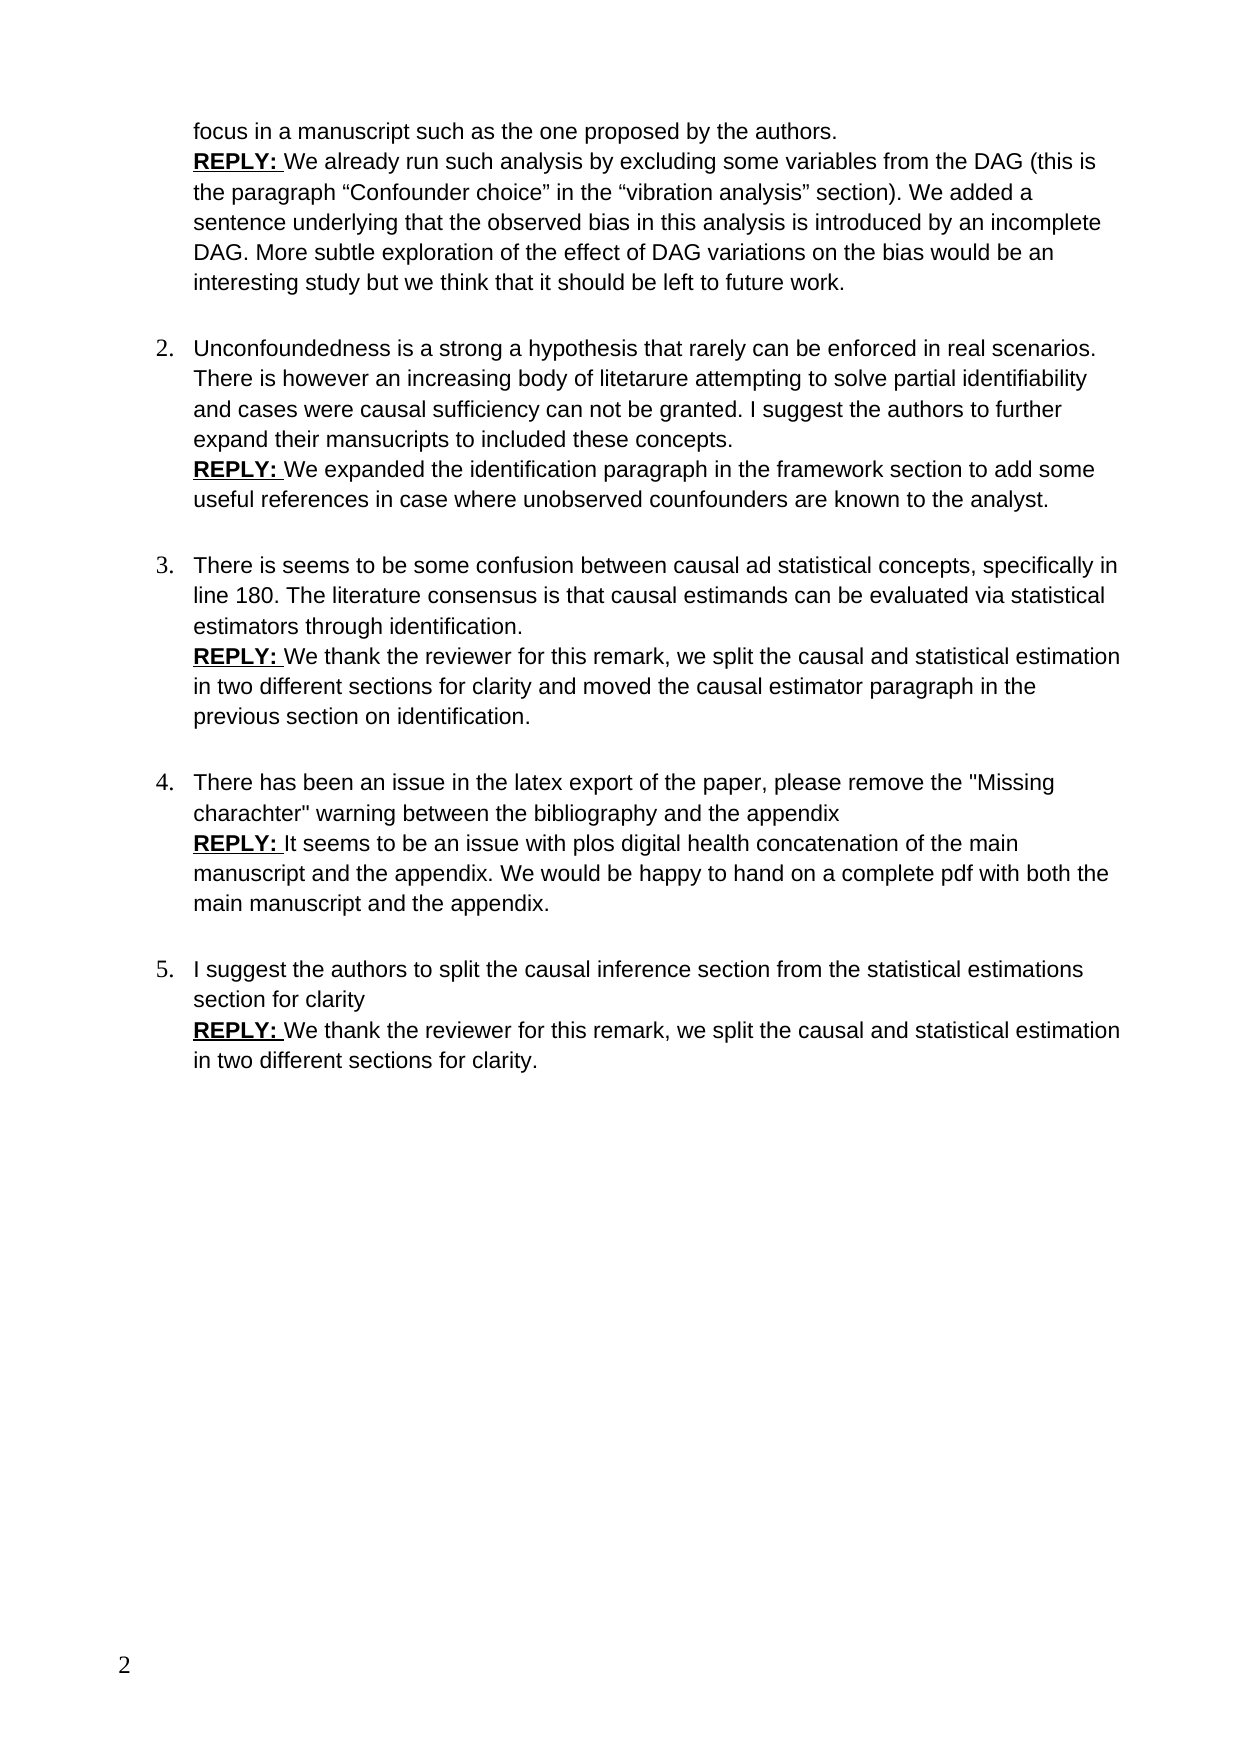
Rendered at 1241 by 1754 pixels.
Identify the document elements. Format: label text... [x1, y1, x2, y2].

list Unconfoundedness is a strong a hypothesis that rarely can be enforced in real scenarios. There is however an increasing body of litetarure attempting to solve partial identifiability and cases were causal sufficiency can not be granted. I suggest the authors to further expand their mansucripts to included these concepts. REPLY: We expanded the identification paragraph in the framework section to add some useful references in case where unobserved counfounders are known to the analyst. [156, 333, 1122, 546]
list I suggest the authors to split the causal inference section from the statistical estimations section for clarity REPLY: We thank the reviewer for this remark, we split the causal and statistical estimation in two different sections for clarity. [156, 954, 1122, 1073]
list There is seems to be some confusion between causal ad statistical concepts, specifically in line 180. The literature consensus is that causal estimands can be evaluated via statistical estimators through identification. REPLY: We thank the reviewer for this remark, we split the causal and statistical estimation in two different sections for clarity and moved the causal estimator paragraph in the previous section on identification. [156, 550, 1122, 763]
list There has been an issue in the latex export of the paper, please remove the "Missing charachter" warning between the bibliography and the appendix REPLY: It seems to be an issue with plos digital health concatenation of the main manuscript and the appendix. We would be happy to hand on a complete pdf with both the main manuscript and the appendix. [156, 767, 1122, 949]
